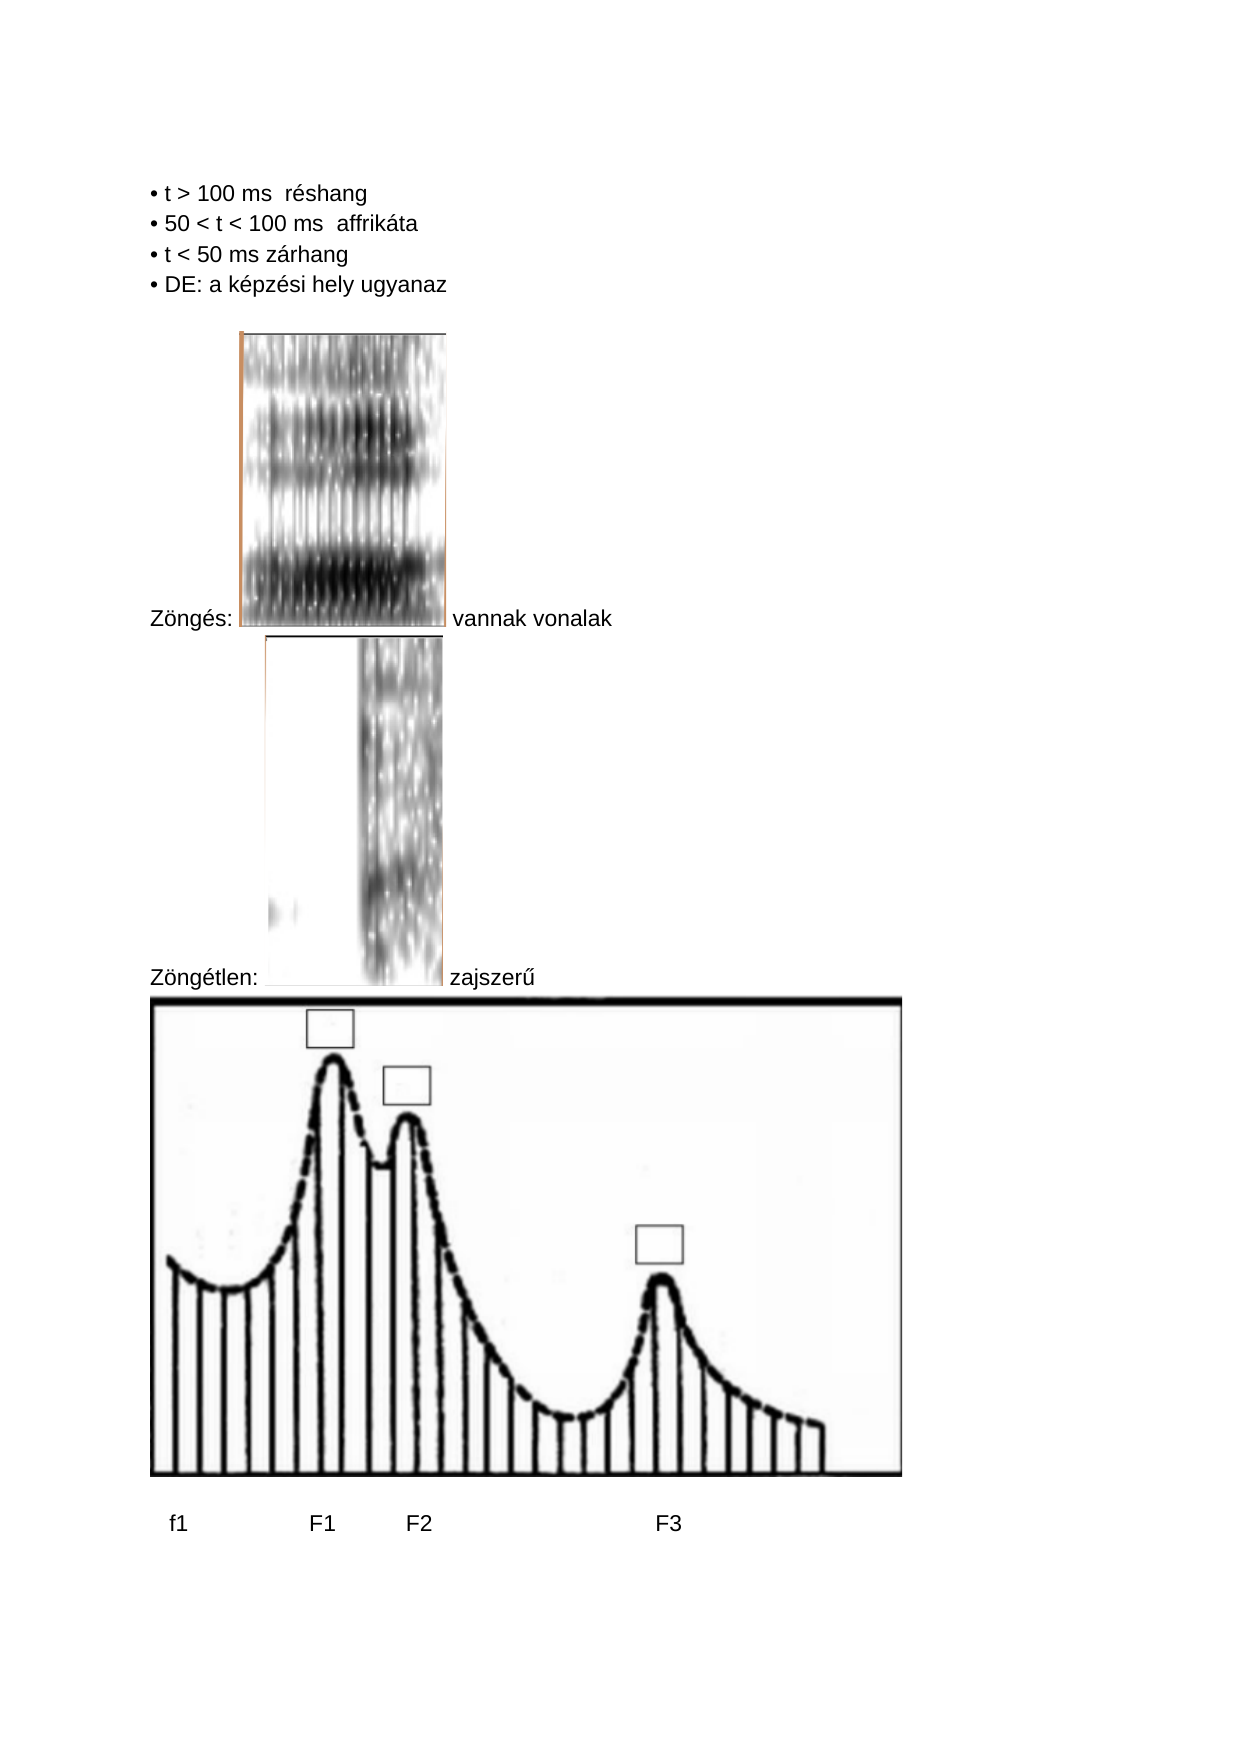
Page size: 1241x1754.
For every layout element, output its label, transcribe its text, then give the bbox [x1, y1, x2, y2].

text f1 F1 F2 F3 [150, 1510, 1090, 1537]
text Zöngétlen: zajszerű [150, 635, 1090, 990]
text • t > 100 ms réshang [150, 180, 1090, 207]
picture [150, 994, 903, 1477]
picture [239, 331, 447, 627]
text • DE: a képzési hely ugyanaz [150, 271, 1090, 297]
text • 50 < t < 100 ms affrikáta [150, 210, 1090, 237]
text Zöngés: vannak vonalak [150, 331, 1090, 631]
text • t < 50 ms zárhang [150, 241, 1090, 267]
picture [264, 635, 443, 986]
